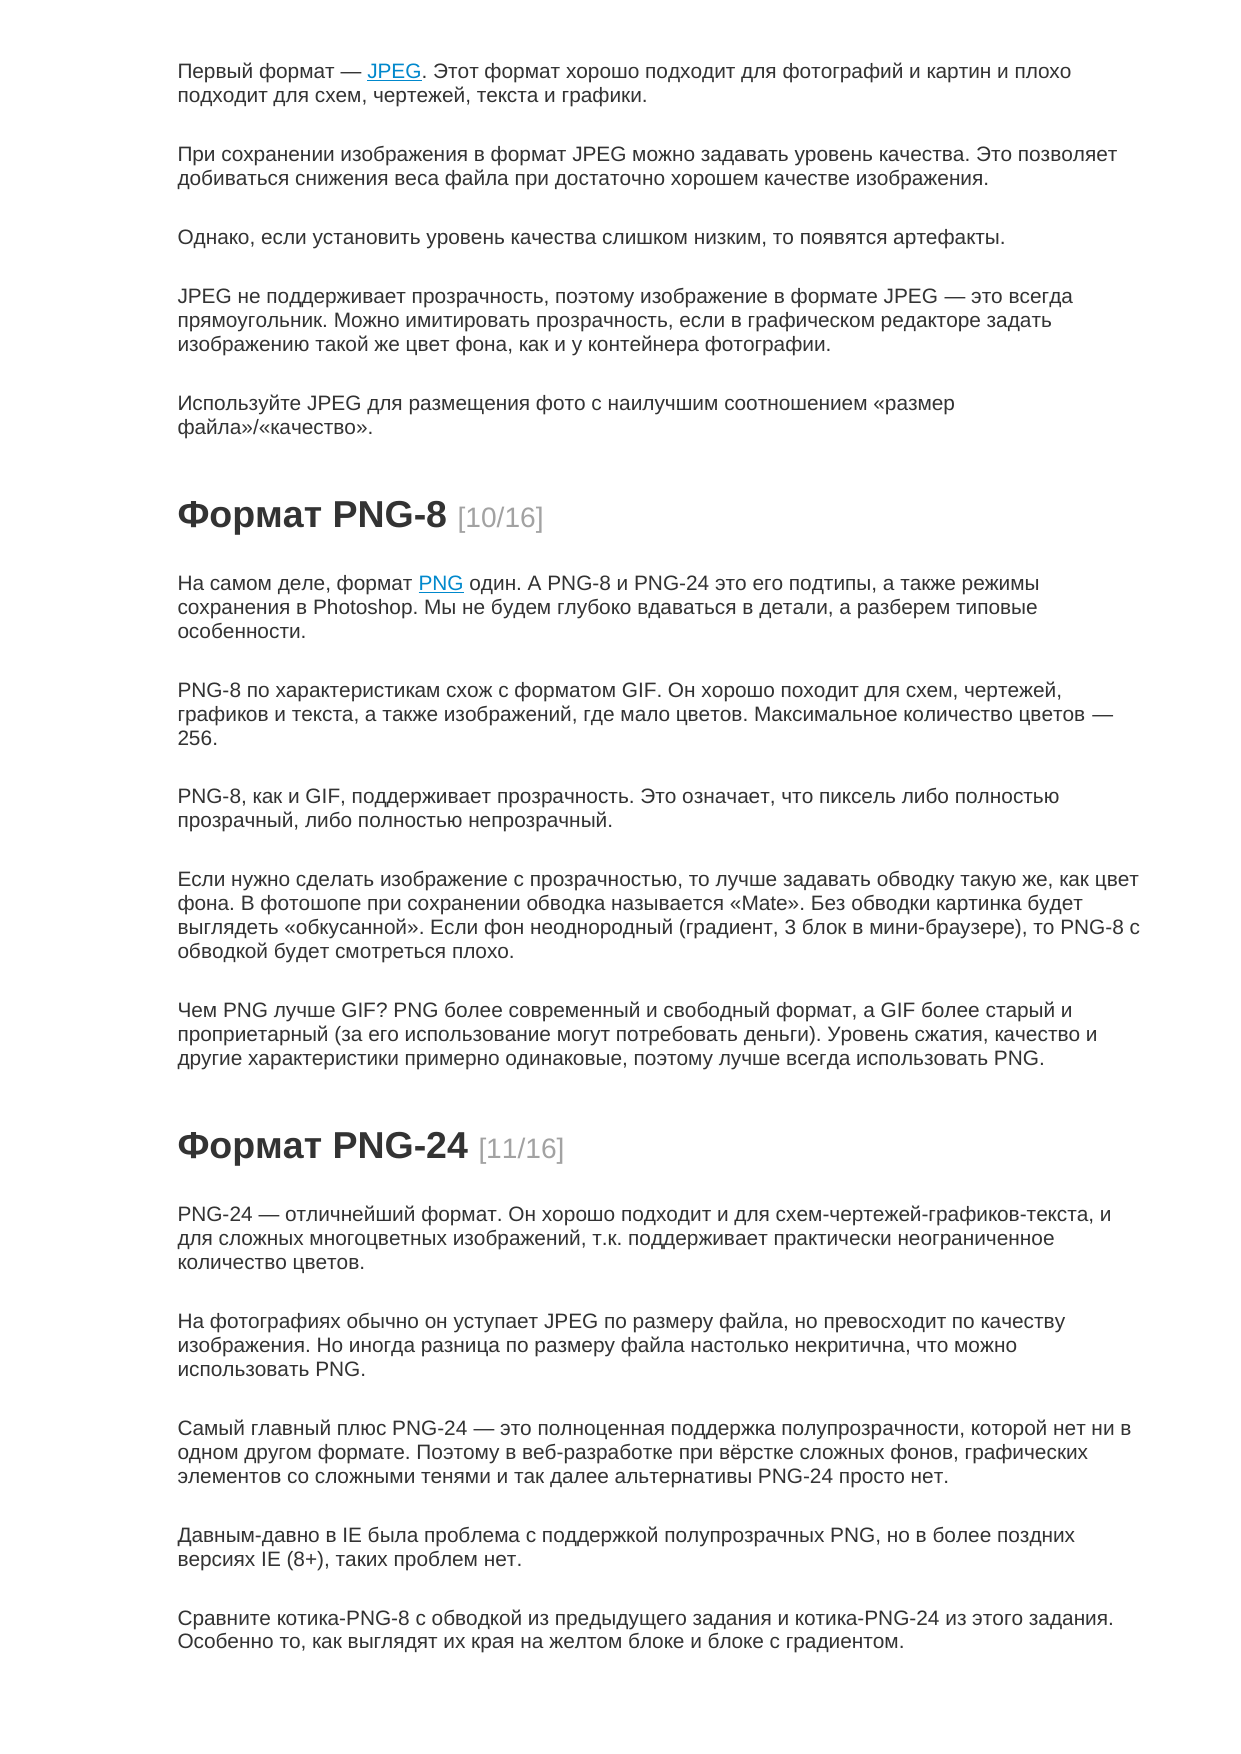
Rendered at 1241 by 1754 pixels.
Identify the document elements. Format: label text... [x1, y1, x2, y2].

text Сравните котика-PNG-8 с обводкой из предыдущего задания и котика-PNG-24 из этого задания. Особенно то, как выглядят их края на желтом блоке и блоке с градиентом. [177, 1605, 1152, 1653]
text Первый формат — JPEG. Этот формат хорошо подходит для фотографий и картин и плохо подходит для схем, чертежей, текста и графики. [177, 59, 1152, 107]
text На самом деле, формат PNG один. А PNG-8 и PNG-24 это его подтипы, а также режимы сохранения в Photoshop. Мы не будем глубоко вдаваться в детали, а разберем типовые особенности. [177, 571, 1152, 642]
text Самый главный плюс PNG-24 — это полноценная поддержка полупрозрачности, которой нет ни в одном другом формате. Поэтому в веб-разработке при вёрстке сложных фонов, графических элементов со сложными тенями и так далее альтернативы PNG-24 просто нет. [177, 1416, 1152, 1487]
text PNG-8, как и GIF, поддерживает прозрачность. Это означает, что пиксель либо полностью прозрачный, либо полностью непрозрачный. [177, 784, 1152, 832]
text PNG-8 по характеристикам схож с форматом GIF. Он хорошо походит для схем, чертежей, графиков и текста, а также изображений, где мало цветов. Максимальное количество цветов — 256. [177, 677, 1152, 749]
text Давным-давно в IE была проблема с поддержкой полупрозрачных PNG, но в более поздних версиях IE (8+), таких проблем нет. [177, 1522, 1152, 1570]
subtitle Формат PNG-8 [10/16] [177, 489, 1152, 536]
text PNG-24 — отличнейший формат. Он хорошо подходит и для схем-чертежей-графиков-текста, и для сложных многоцветных изображений, т.к. поддерживает практически неограниченное количество цветов. [177, 1202, 1152, 1274]
text На фотографиях обычно он уступает JPEG по размеру файла, но превосходит по качеству изображения. Но иногда разница по размеру файла настолько некритична, что можно использовать PNG. [177, 1309, 1152, 1381]
subtitle Формат PNG-24 [11/16] [177, 1120, 1152, 1167]
text Чем PNG лучше GIF? PNG более современный и свободный формат, а GIF более старый и проприетарный (за его использование могут потребовать деньги). Уровень сжатия, качество и другие характеристики примерно одинаковые, поэтому лучше всегда использовать PNG. [177, 998, 1152, 1070]
text Используйте JPEG для размещения фото с наилучшим соотношением «размер файла»/«качество». [177, 391, 1152, 439]
text При сохранении изображения в формат JPEG можно задавать уровень качества. Это позволяет добиваться снижения веса файла при достаточно хорошем качестве изображения. [177, 142, 1152, 190]
text JPEG не поддерживает прозрачность, поэтому изображение в формате JPEG — это всегда прямоугольник. Можно имитировать прозрачность, если в графическом редакторе задать изображению такой же цвет фона, как и у контейнера фотографии. [177, 284, 1152, 356]
text Однако, если установить уровень качества слишком низким, то появятся артефакты. [177, 225, 1152, 249]
text Если нужно сделать изображение с прозрачностью, то лучше задавать обводку такую же, как цвет фона. В фотошопе при сохранении обводка называется «Mate». Без обводки картинка будет выглядеть «обкусанной». Если фон неоднородный (градиент, 3 блок в мини-браузере), то PNG-8 с обводкой будет смотреться плохо. [177, 867, 1152, 963]
